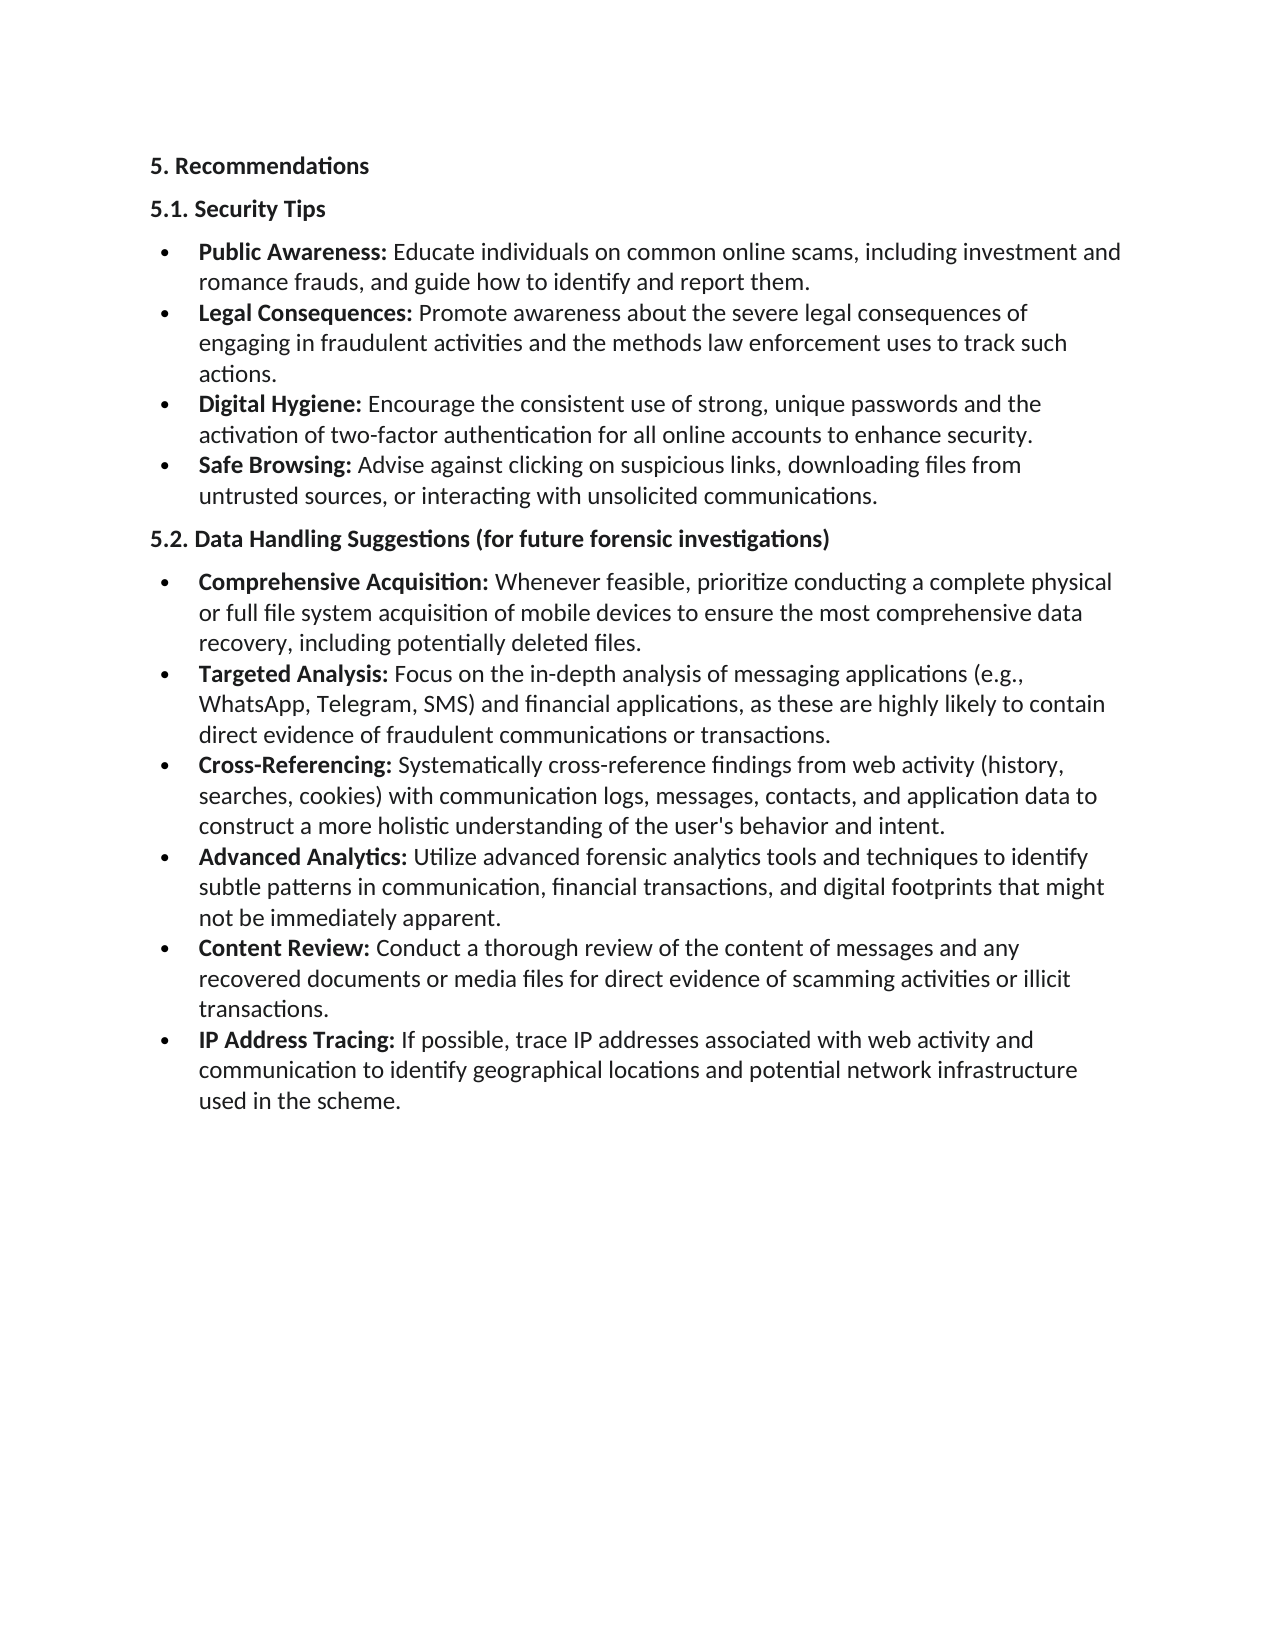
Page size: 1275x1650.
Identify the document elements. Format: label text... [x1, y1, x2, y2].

list IP Address Tracing: If possible, trace IP addresses associated with web activity and communication to identify geographical locations and potential network infrastructure used in the scheme. [161, 1024, 1125, 1116]
list Advanced Analytics: Utilize advanced forensic analytics tools and techniques to identify subtle patterns in communication, financial transactions, and digital footprints that might not be immediately apparent. [161, 841, 1125, 932]
list Comprehensive Acquisition: Whenever feasible, prioritize conducting a complete physical or full file system acquisition of mobile devices to ensure the most comprehensive data recovery, including potentially deleted files. [161, 566, 1125, 658]
list Content Review: Conduct a thorough review of the content of messages and any recovered documents or media files for direct evidence of scamming activities or illicit transactions. [161, 932, 1125, 1024]
list Safe Browsing: Advise against clicking on suspicious links, downloading files from untrusted sources, or interacting with unsolicited communications. [161, 450, 1125, 511]
list Targeted Analysis: Focus on the in-depth analysis of messaging applications (e.g., WhatsApp, Telegram, SMS) and financial applications, as these are highly likely to contain direct evidence of fraudulent communications or transactions. [161, 658, 1125, 749]
list Public Awareness: Educate individuals on common online scams, including investment and romance frauds, and guide how to identify and report them. [161, 236, 1125, 297]
list Legal Consequences: Promote awareness about the severe legal consequences of engaging in fraudulent activities and the methods law enforcement uses to track such actions. [161, 297, 1125, 389]
list Digital Hygiene: Encourage the consistent use of strong, unique passwords and the activation of two-factor authentication for all online accounts to enhance security. [161, 389, 1125, 450]
text 5.2. Data Handling Suggestions (for future forensic investigations) [150, 523, 1125, 554]
text 5.1. Security Tips [150, 193, 1125, 223]
text 5. Recommendations [150, 150, 1125, 181]
list Cross-Referencing: Systematically cross-reference findings from web activity (history, searches, cookies) with communication logs, messages, contacts, and application data to construct a more holistic understanding of the user's behavior and intent. [161, 749, 1125, 841]
